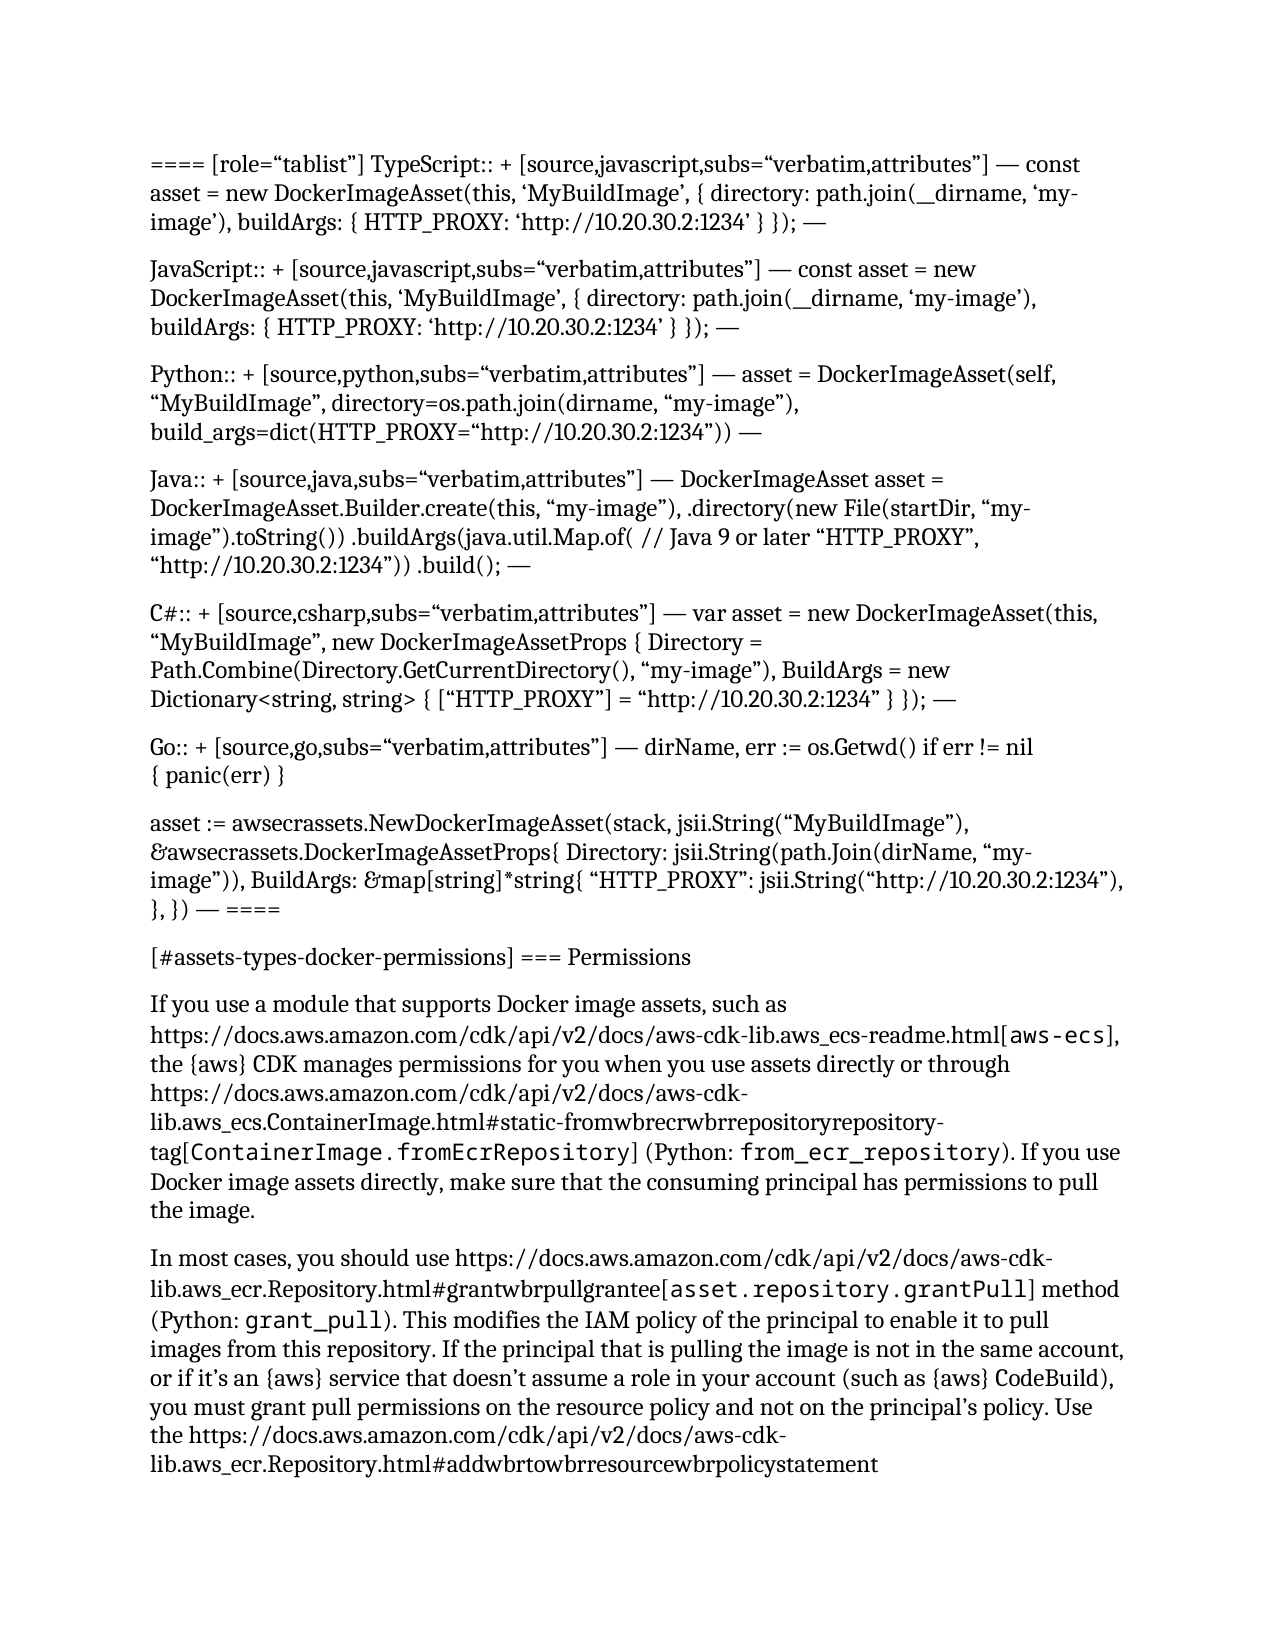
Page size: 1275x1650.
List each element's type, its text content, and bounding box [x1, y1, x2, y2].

text JavaScript:: + [source,javascript,subs=“verbatim,attributes”] — const asset = new DockerImageAsset(this, ‘MyBuildImage’, { directory: path.join(__dirname, ‘my-image’), buildArgs: { HTTP_PROXY: ‘http://10.20.30.2:1234’ } }); — [150, 255, 1125, 341]
text ==== [role=“tablist”] TypeScript:: + [source,javascript,subs=“verbatim,attributes”] — const asset = new DockerImageAsset(this, ‘MyBuildImage’, { directory: path.join(__dirname, ‘my-image’), buildArgs: { HTTP_PROXY: ‘http://10.20.30.2:1234’ } }); — [150, 150, 1125, 236]
text Python:: + [source,python,subs=“verbatim,attributes”] — asset = DockerImageAsset(self, “MyBuildImage”, directory=os.path.join(dirname, “my-image”), build_args=dict(HTTP_PROXY=“http://10.20.30.2:1234”)) — [150, 360, 1125, 446]
text Go:: + [source,go,subs=“verbatim,attributes”] — dirName, err := os.Getwd() if err != nil { panic(err) } [150, 732, 1125, 790]
text Java:: + [source,java,subs=“verbatim,attributes”] — DockerImageAsset asset = DockerImageAsset.Builder.create(this, “my-image”), .directory(new File(startDir, “my-image”).toString()) .buildArgs(java.util.Map.of( // Java 9 or later “HTTP_PROXY”, “http://10.20.30.2:1234”)) .build(); — [150, 465, 1125, 580]
text asset := awsecrassets.NewDockerImageAsset(stack, jsii.String(“MyBuildImage”), &awsecrassets.DockerImageAssetProps{ Directory: jsii.String(path.Join(dirName, “my-image”)), BuildArgs: &map[string]*string{ “HTTP_PROXY”: jsii.String(“http://10.20.30.2:1234”), }, }) — ==== [150, 809, 1125, 924]
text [150, 1244, 1125, 1479]
text [#assets-types-docker-permissions] === Permissions [150, 942, 1125, 971]
text C#:: + [source,csharp,subs=“verbatim,attributes”] — var asset = new DockerImageAsset(this, “MyBuildImage”, new DockerImageAssetProps { Directory = Path.Combine(Directory.GetCurrentDirectory(), “my-image”), BuildArgs = new Dictionary<string, string> { [“HTTP_PROXY”] = “http://10.20.30.2:1234” } }); — [150, 599, 1125, 714]
text If you use a module that supports Docker image assets, such as https://docs.aws.amazon.com/cdk/api/v2/docs/aws-cdk-lib.aws_ecs-readme.html[aws-ecs], the {aws} CDK manages permissions for you when you use assets directly or through https://docs.aws.amazon.com/cdk/api/v2/docs/aws-cdk-lib.aws_ecs.ContainerImage.html#static-fromwbrecrwbrrepositoryrepository-tag[ContainerImage.fromEcrRepository] (Python: from_ecr_repository). If you use Docker image assets directly, make sure that the consuming principal has permissions to pull the image. [150, 990, 1125, 1225]
